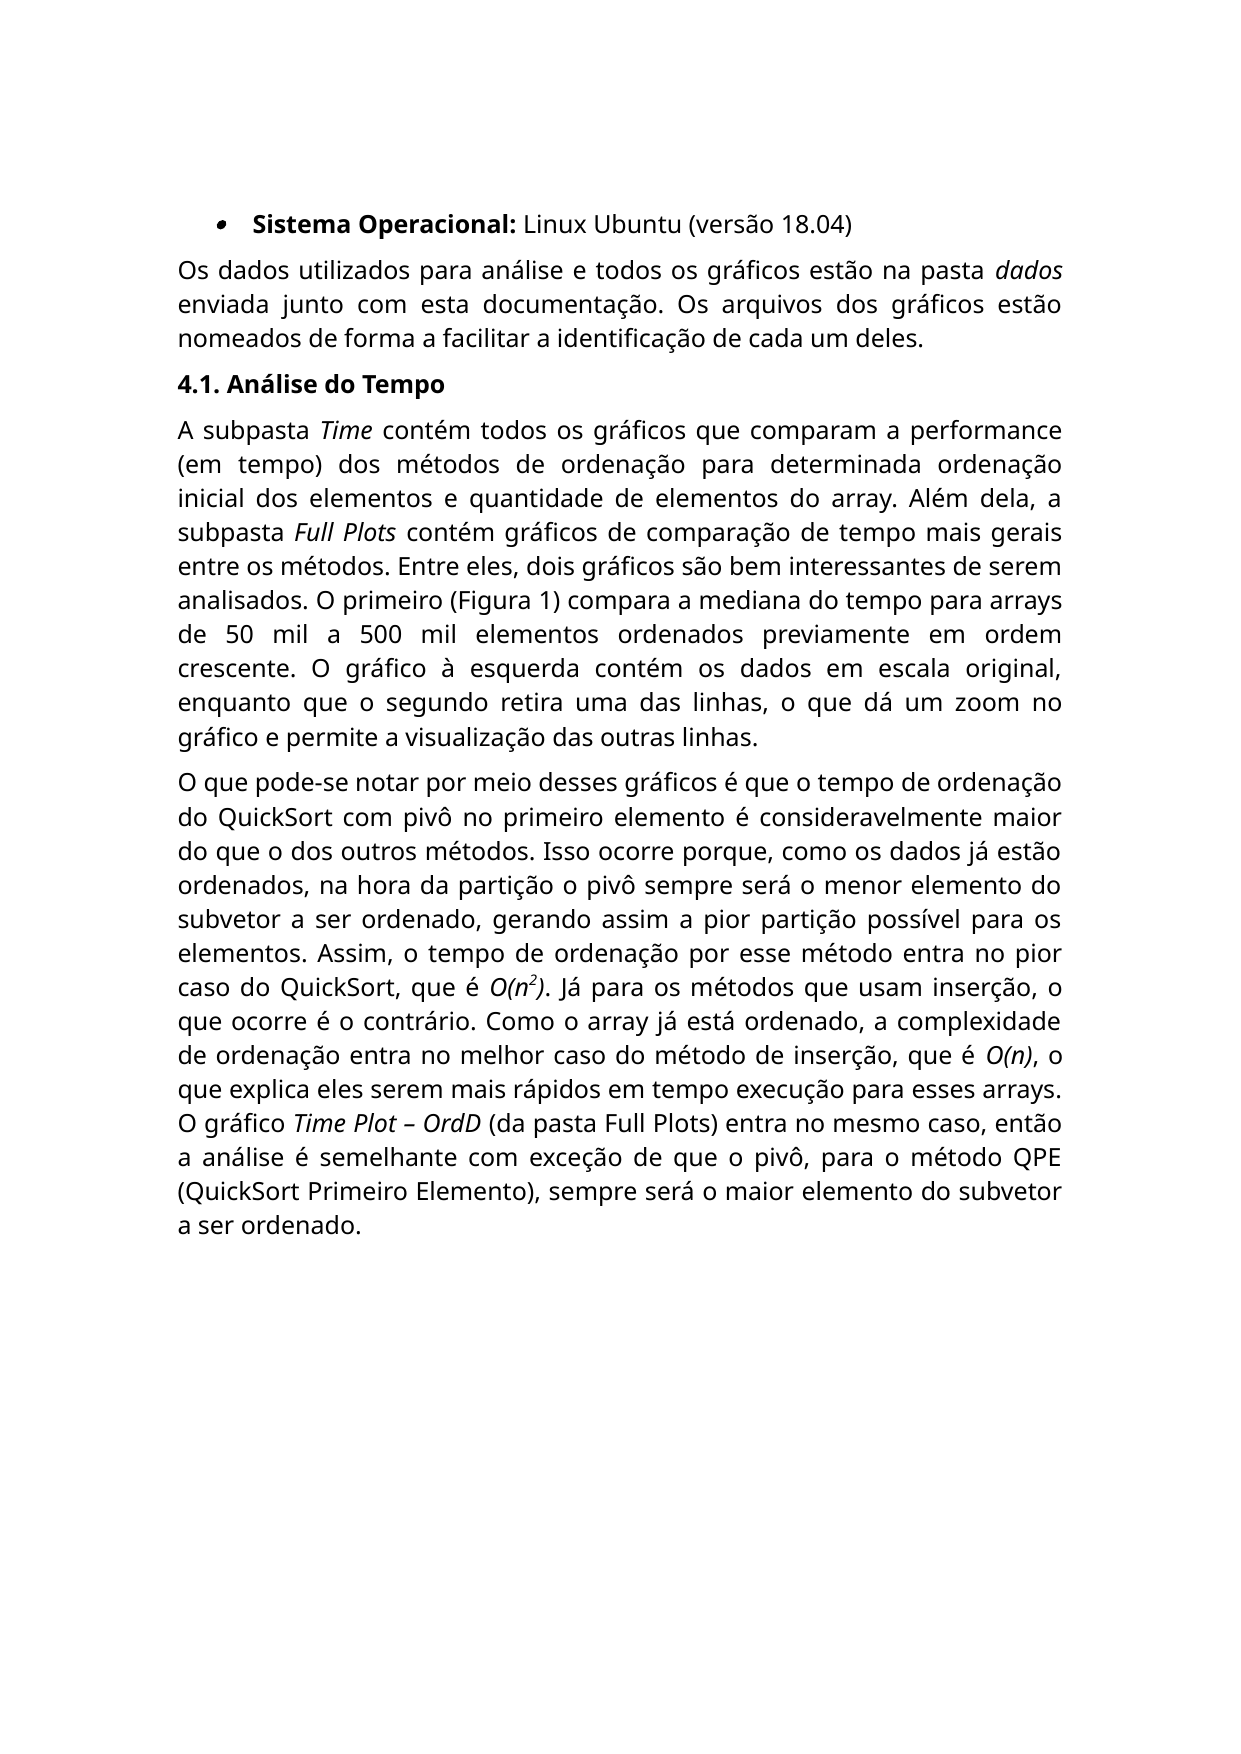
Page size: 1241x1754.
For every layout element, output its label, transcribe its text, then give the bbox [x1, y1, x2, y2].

text 4.1. Análise do Tempo [177, 367, 1063, 401]
text O que pode-se notar por meio desses gráficos é que o tempo de ordenação do QuickSort com pivô no primeiro elemento é consideravelmente maior do que o dos outros métodos. Isso ocorre porque, como os dados já estão ordenados, na hora da partição o pivô sempre será o menor elemento do subvetor a ser ordenado, gerando assim a pior partição possível para os elementos. Assim, o tempo de ordenação por esse método entra no pior caso do QuickSort, que é O(n2). Já para os métodos que usam inserção, o que ocorre é o contrário. Como o array já está ordenado, a complexidade de ordenação entra no melhor caso do método de inserção, que é O(n), o que explica eles serem mais rápidos em tempo execução para esses arrays. O gráfico Time Plot – OrdD (da pasta Full Plots) entra no mesmo caso, então a análise é semelhante com exceção de que o pivô, para o método QPE (QuickSort Primeiro Elemento), sempre será o maior elemento do subvetor a ser ordenado. [177, 765, 1063, 1242]
text A subpasta Time contém todos os gráficos que comparam a performance (em tempo) dos métodos de ordenação para determinada ordenação inicial dos elementos e quantidade de elementos do array. Além dela, a subpasta Full Plots contém gráficos de comparação de tempo mais gerais entre os métodos. Entre eles, dois gráficos são bem interessantes de serem analisados. O primeiro (Figura 1) compara a mediana do tempo para arrays de 50 mil a 500 mil elementos ordenados previamente em ordem crescente. O gráfico à esquerda contém os dados em escala original, enquanto que o segundo retira uma das linhas, o que dá um zoom no gráfico e permite a visualização das outras linhas. [177, 413, 1063, 753]
list Sistema Operacional: Linux Ubuntu (versão 18.04) [215, 207, 1063, 241]
